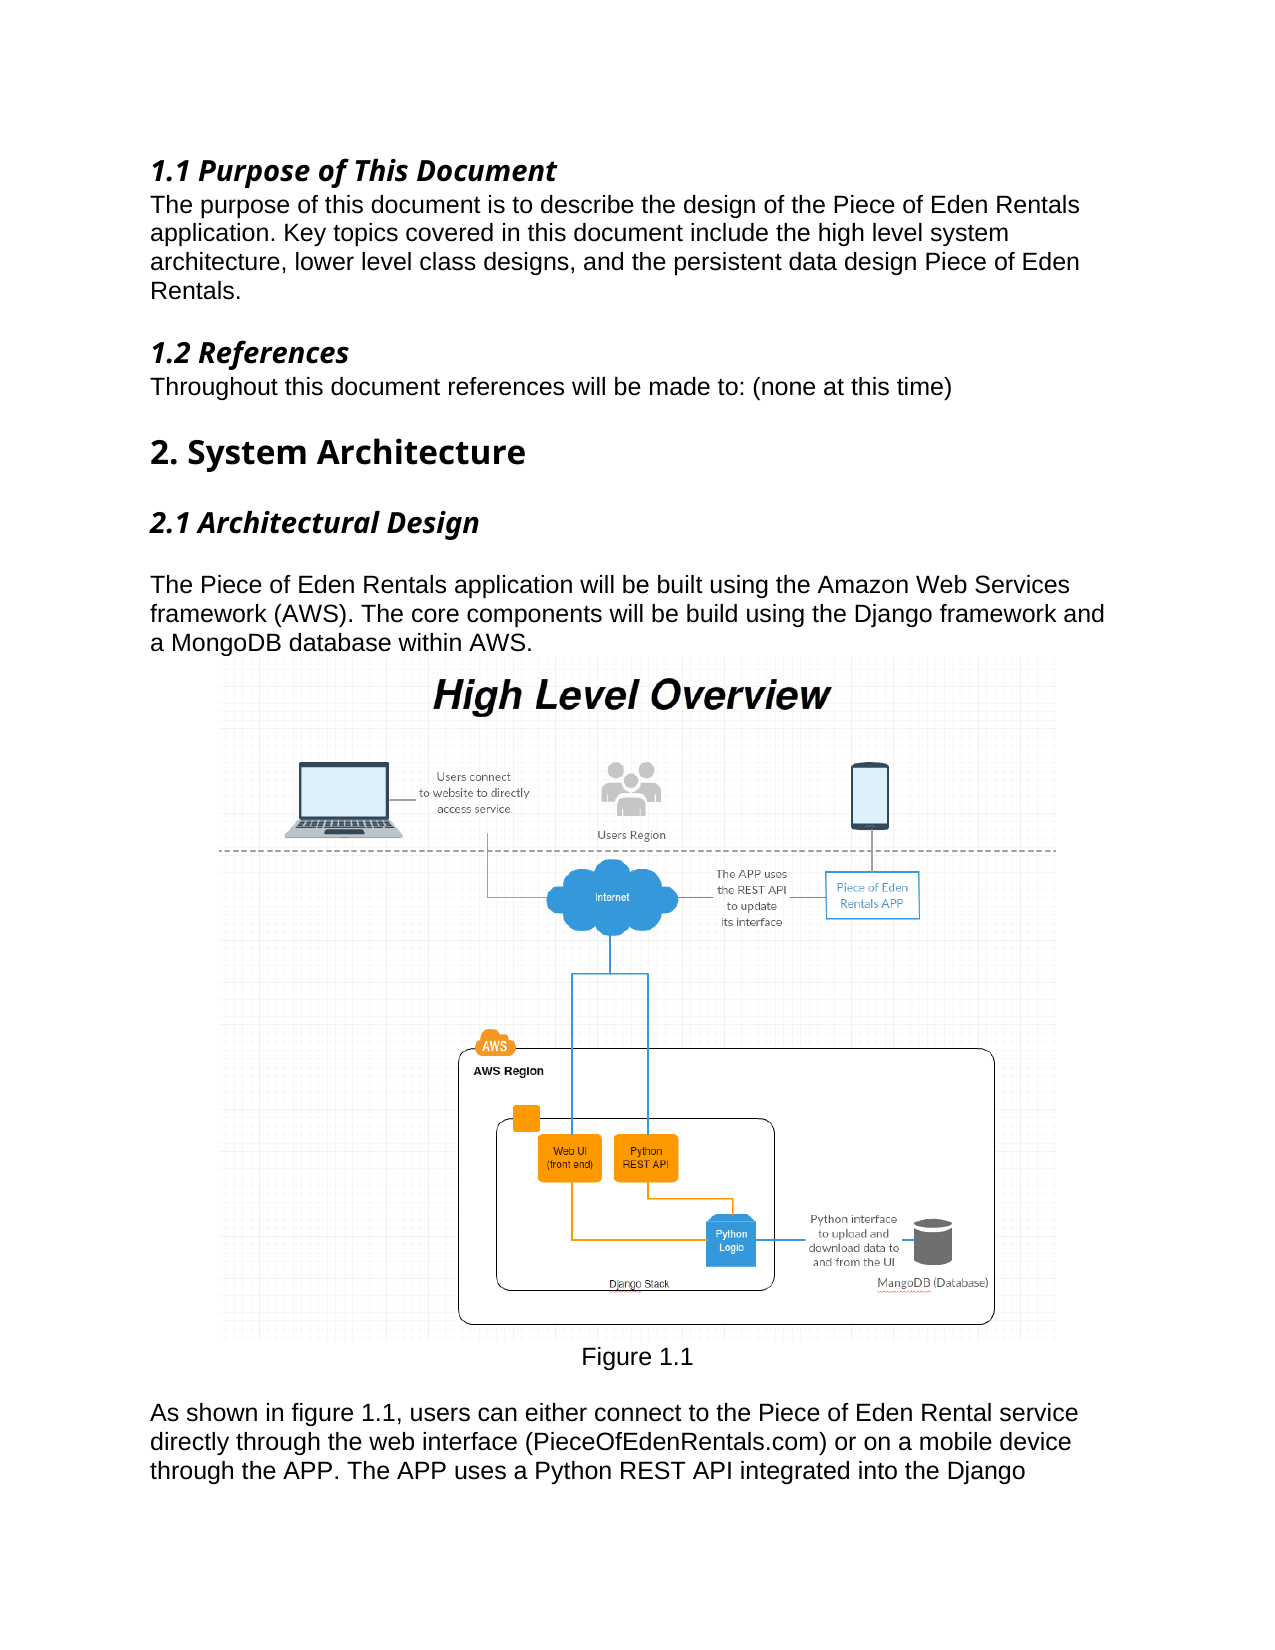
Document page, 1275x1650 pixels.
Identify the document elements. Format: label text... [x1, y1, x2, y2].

text 2.1 Architectural Design [150, 503, 1125, 542]
text The purpose of this document is to describe the design of the Piece of Eden Rentals [150, 190, 1125, 218]
text application. Key topics covered in this document include the high level system [150, 218, 1125, 247]
text Throughout this document references will be made to: (none at this time) [150, 372, 1125, 401]
text The Piece of Eden Rentals application will be built using the Amazon Web Services framework (AWS). The core components will be build using the Django framework and a MongoDB database within AWS. [150, 570, 1125, 657]
text Figure 1.1 [150, 1341, 1125, 1370]
text 2. System Architecture [150, 429, 1125, 474]
picture [219, 656, 1056, 1342]
text 1.1 Purpose of This Document [150, 150, 1125, 190]
text 1.2 References [150, 333, 1125, 372]
text architecture, lower level class designs, and the persistent data design Piece of Eden Rentals. [150, 247, 1125, 305]
